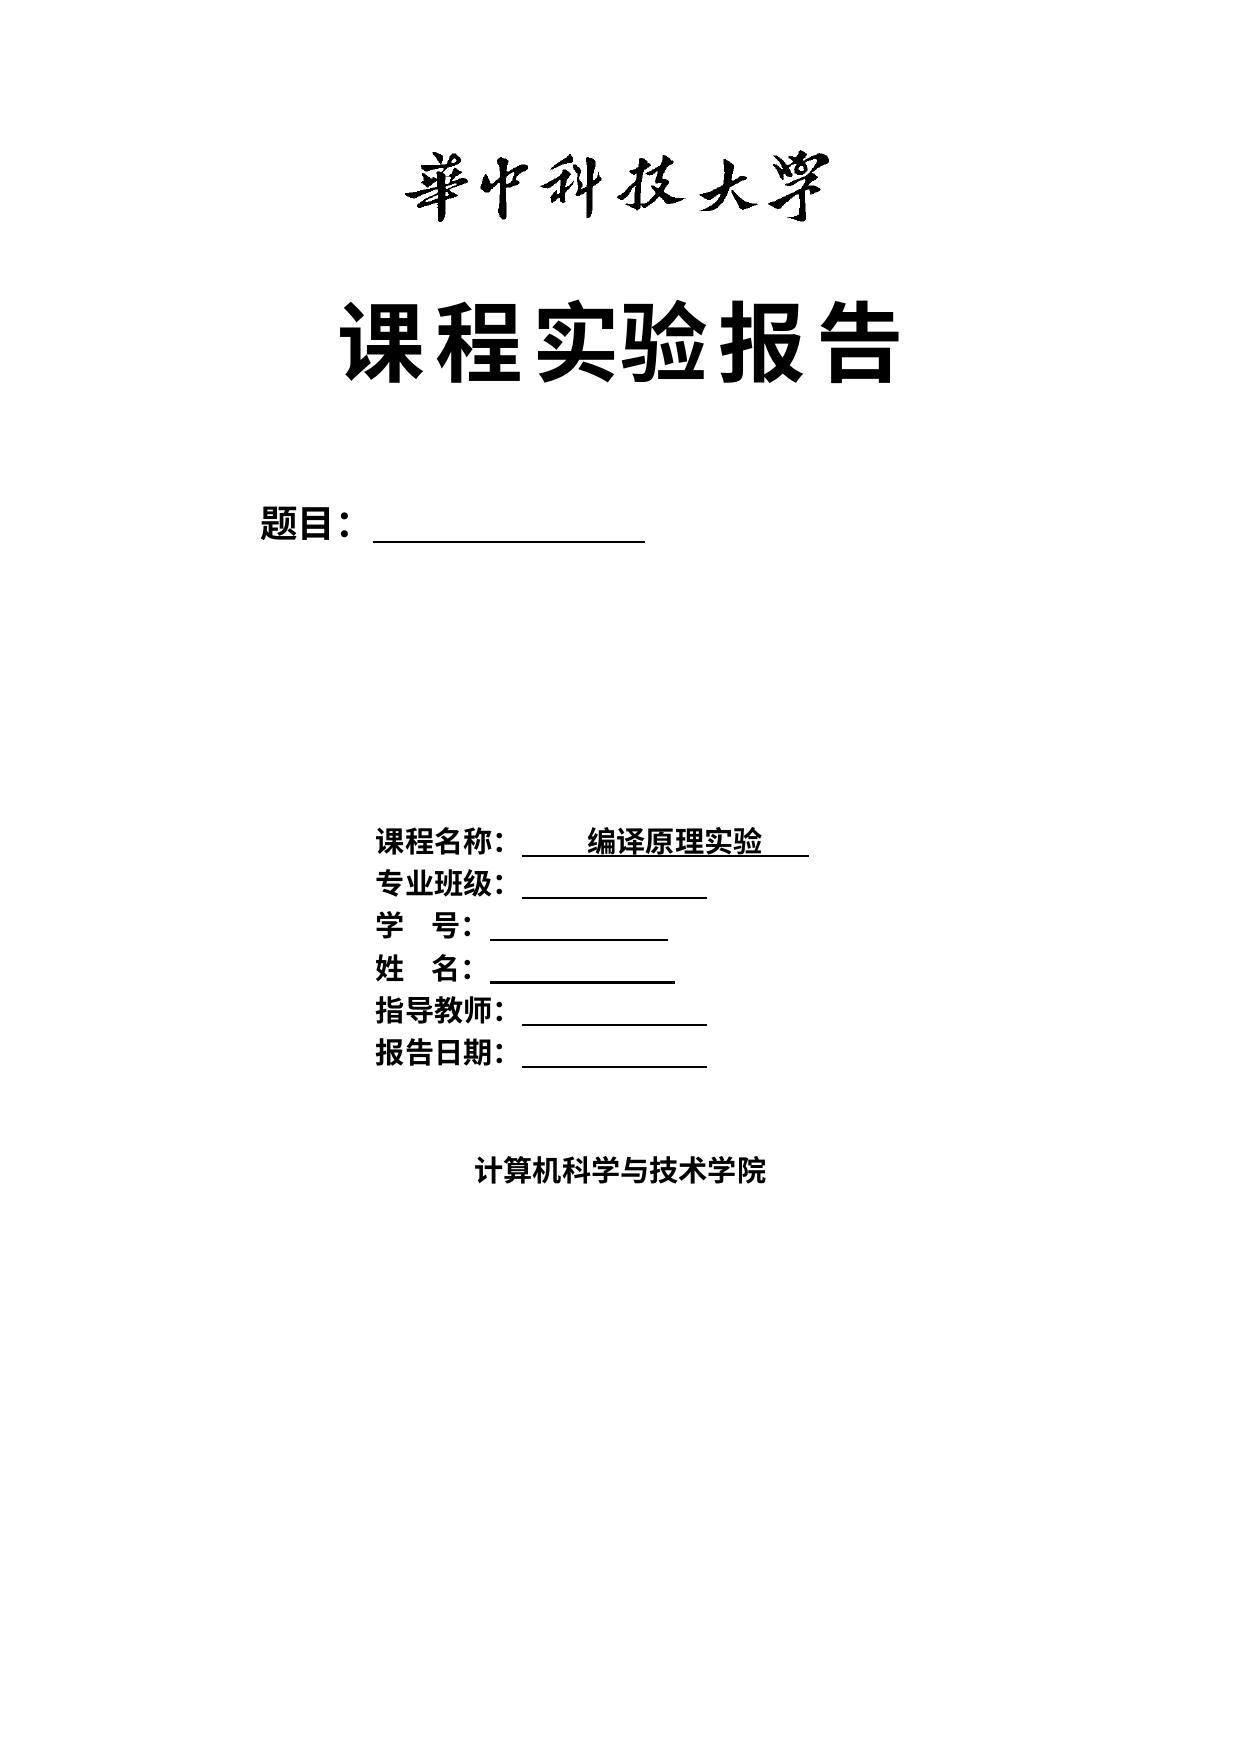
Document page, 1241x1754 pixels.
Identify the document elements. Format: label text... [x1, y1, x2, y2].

text 课 程 实验 报 告 [187, 274, 1053, 401]
text 指导教师： [187, 987, 1053, 1030]
text 报告日期： [187, 1030, 1053, 1072]
text 学 号： [187, 903, 1053, 945]
text 姓 名： [187, 945, 1053, 987]
text 题目： [187, 494, 1053, 548]
text 专业班级： [187, 861, 1053, 903]
text 计算机科学与技术学院 [187, 1148, 1053, 1190]
text 课程名称： 编译原理实验 [187, 818, 1053, 861]
